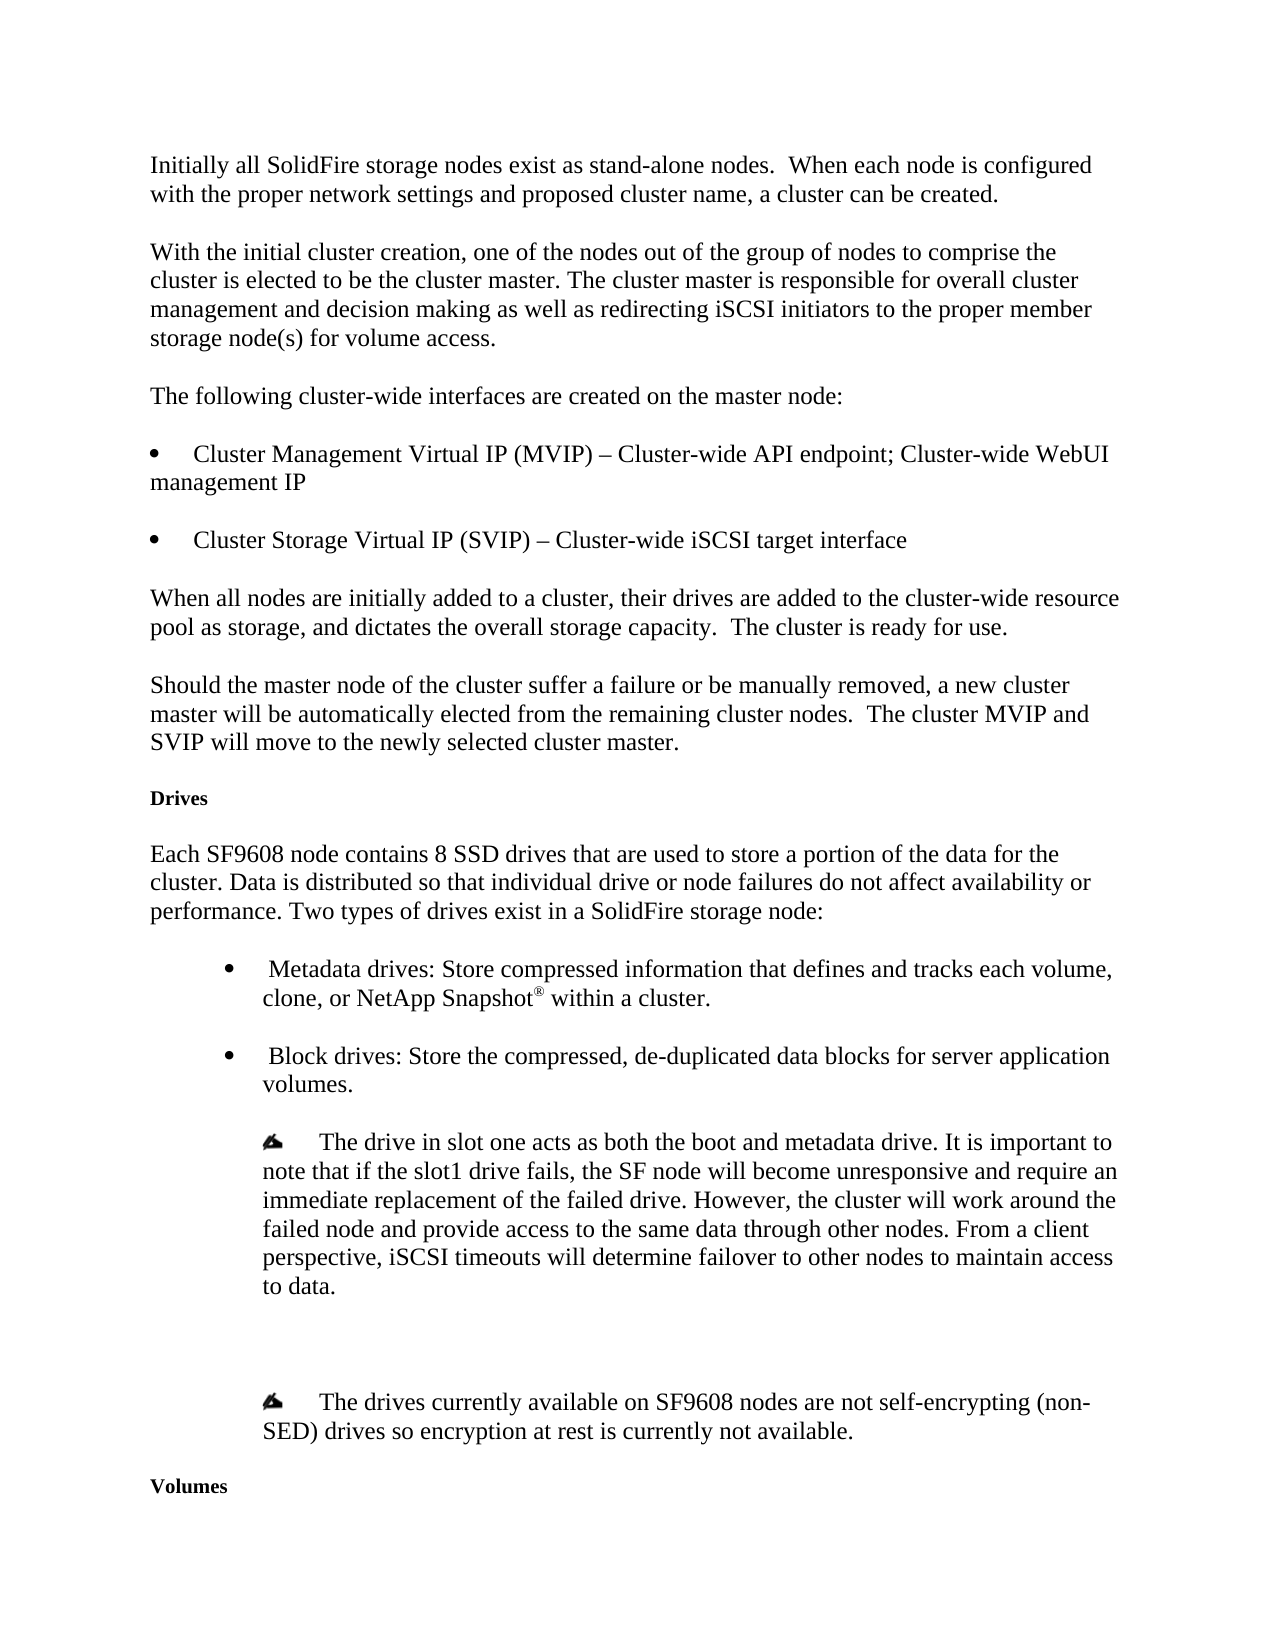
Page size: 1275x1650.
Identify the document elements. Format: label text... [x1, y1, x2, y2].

text  Cluster Storage Virtual IP (SVIP) – Cluster-wide iSCSI target interface [150, 525, 1125, 554]
text With the initial cluster creation, one of the nodes out of the group of nodes to comprise the cluster is elected to be the cluster master. The cluster master is responsible for overall cluster management and decision making as well as redirecting iSCSI initiators to the proper member storage node(s) for volume access. [150, 237, 1125, 352]
text Volumes [150, 1474, 1125, 1498]
text The drives currently available on SF9608 nodes are not self-encrypting (non-SED) drives so encryption at rest is currently not available. [262, 1387, 1125, 1444]
text  Cluster Management Virtual IP (MVIP) – Cluster-wide API endpoint; Cluster-wide WebUI management IP [150, 439, 1125, 496]
text Should the master node of the cluster suffer a failure or be manually removed, a new cluster master will be automatically elected from the remaining cluster nodes. The cluster MVIP and SVIP will move to the newly selected cluster master. [150, 670, 1125, 756]
text  Metadata drives: Store compressed information that defines and tracks each volume, clone, or NetApp Snapshot® within a cluster. [225, 954, 1125, 1012]
picture [262, 1133, 283, 1151]
text The drive in slot one acts as both the boot and metadata drive. It is important to note that if the slot1 drive fails, the SF node will become unresponsive and require an immediate replacement of the failed drive. However, the cluster will work around the failed node and provide access to the same data through other nodes. From a client perspective, iSCSI timeouts will determine failover to other nodes to maintain access to data. [262, 1127, 1125, 1300]
text The following cluster-wide interfaces are created on the master node: [150, 381, 1125, 409]
text  Block drives: Store the compressed, de-duplicated data blocks for server application volumes. [225, 1041, 1125, 1098]
picture [262, 1392, 283, 1411]
text Initially all SolidFire storage nodes exist as stand-alone nodes. When each node is configured with the proper network settings and proposed cluster name, a cluster can be created. [150, 150, 1125, 207]
text Drives [150, 785, 1125, 809]
text When all nodes are initially added to a cluster, their drives are added to the cluster-wide resource pool as storage, and dictates the overall storage capacity. The cluster is ready for use. [150, 583, 1125, 641]
text Each SF9608 node contains 8 SSD drives that are used to store a portion of the data for the cluster. Data is distributed so that individual drive or node failures do not affect availability or performance. Two types of drives exist in a SolidFire storage node: [150, 839, 1125, 925]
